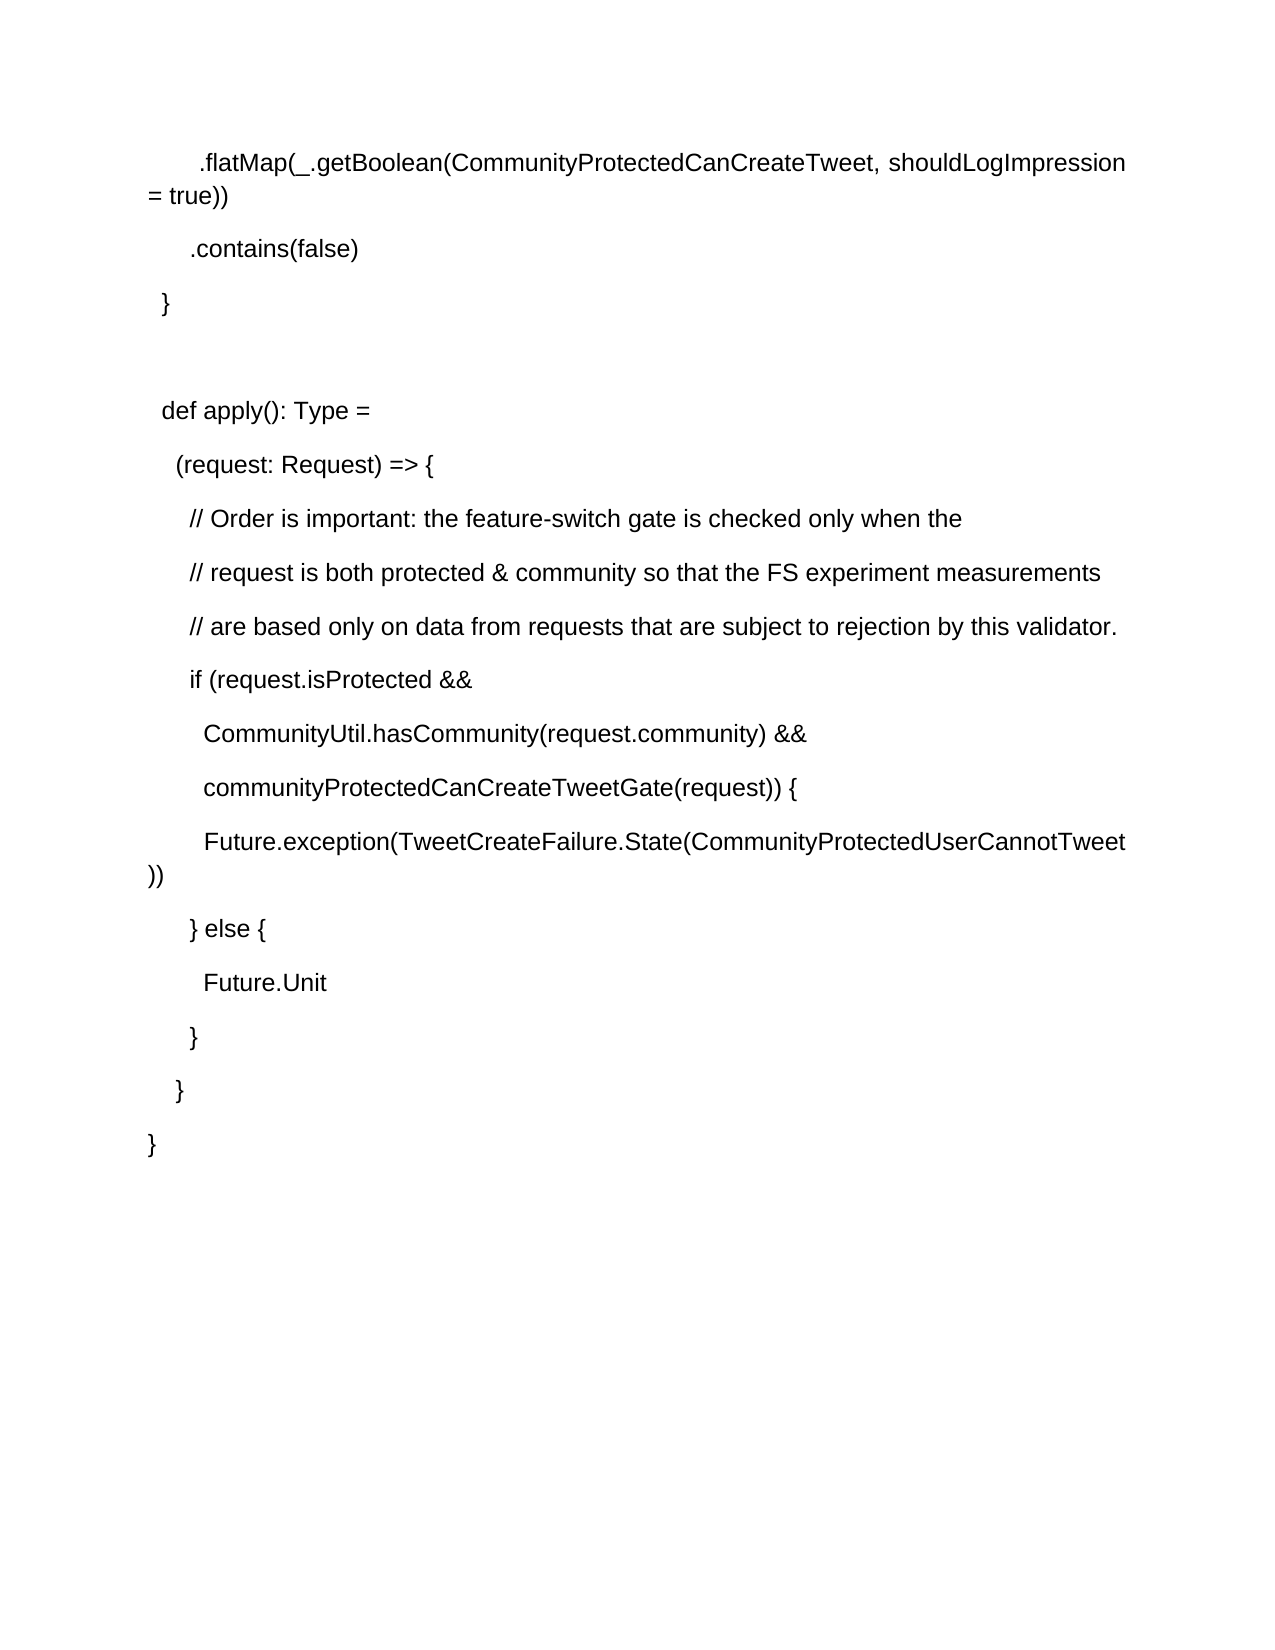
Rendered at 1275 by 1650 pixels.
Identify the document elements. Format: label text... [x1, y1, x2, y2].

text // are based only on data from requests that are subject to rejection by this validator. [148, 611, 1127, 640]
text communityProtectedCanCreateTweetGate(request)) { [148, 773, 1127, 802]
text Future.exception(TweetCreateFailure.State(CommunityProtectedUserCannotTweet)) [148, 827, 1127, 889]
text Future.Unit [148, 968, 1127, 996]
text // Order is important: the feature-switch gate is checked only when the [148, 504, 1127, 532]
text } [148, 1021, 1127, 1050]
text } [148, 1129, 1127, 1158]
text .contains(false) [148, 234, 1127, 263]
text CommunityUtil.hasCommunity(request.community) && [148, 719, 1127, 748]
text def apply(): Type = [148, 396, 1127, 425]
text } else { [148, 914, 1127, 942]
text } [148, 1075, 1127, 1104]
text // request is both protected & community so that the FS experiment measurements [148, 558, 1127, 586]
text (request: Request) => { [148, 450, 1127, 479]
text .flatMap(_.getBoolean(CommunityProtectedCanCreateTweet, shouldLogImpression = true)) [148, 148, 1127, 209]
text if (request.isProtected && [148, 665, 1127, 694]
text } [148, 288, 1127, 317]
